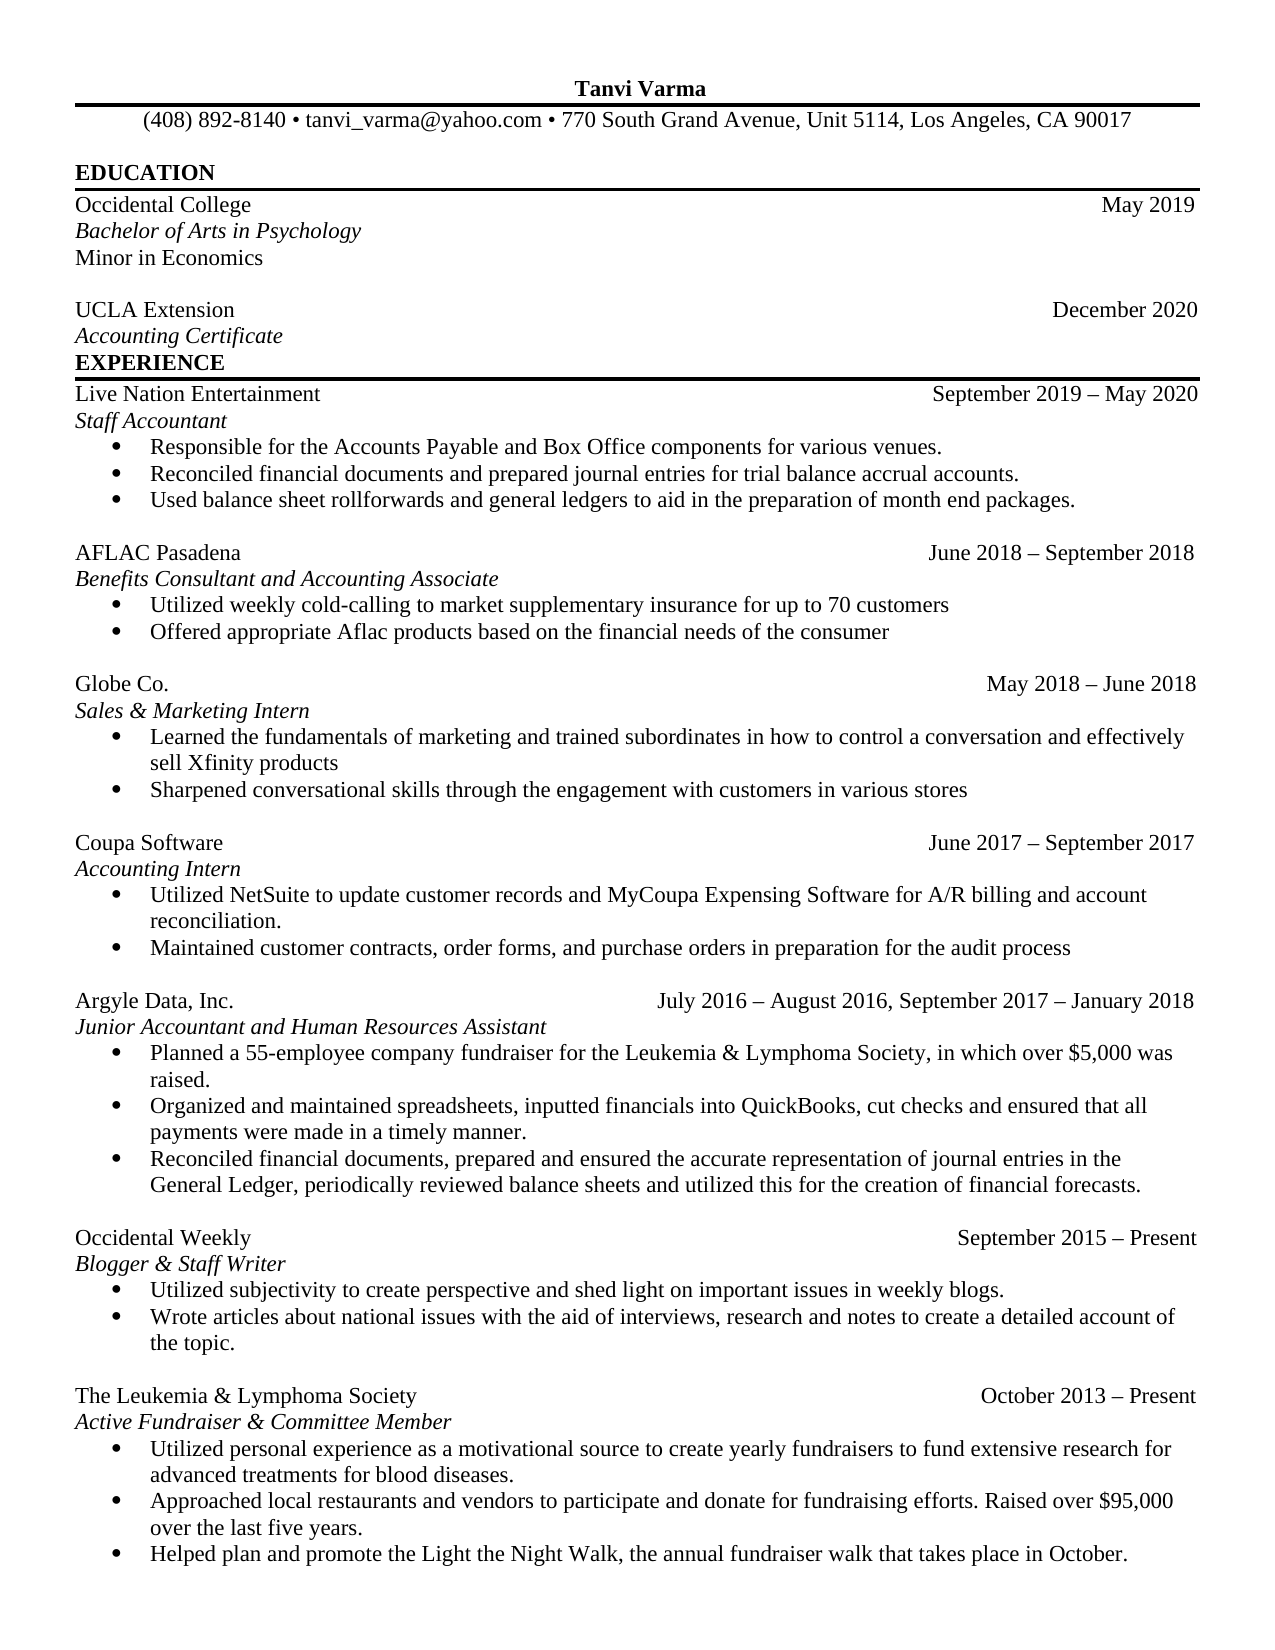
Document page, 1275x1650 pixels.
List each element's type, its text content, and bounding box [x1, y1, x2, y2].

text Globe Co. May 2018 – June 2018 [75, 670, 1200, 697]
text Coupa Software June 2017 – September 2017 [75, 828, 1200, 855]
text Accounting Intern [75, 855, 1200, 881]
list Utilized subjectivity to create perspective and shed light on important issues in weekly blogs. [112, 1277, 1200, 1303]
list Utilized NetSuite to update customer records and MyCoupa Expensing Software for A/R billing and account reconciliation. [112, 881, 1200, 934]
list Wrote articles about national issues with the aid of interviews, research and notes to create a detailed account of the topic. [112, 1303, 1200, 1356]
text Benefits Consultant and Accounting Associate [75, 565, 1200, 591]
text UCLA Extension December 2020 [75, 296, 1200, 323]
list Offered appropriate Aflac products based on the financial needs of the consumer [112, 618, 1200, 644]
text Active Fundraiser & Committee Member [75, 1408, 1200, 1435]
list Learned the fundamentals of marketing and trained subordinates in how to control a conversation and effectively sell Xfinity products [112, 723, 1200, 776]
text EXPERIENCE [75, 349, 1200, 377]
text Staff Accountant [75, 407, 1200, 433]
text Minor in Economics [75, 243, 1200, 270]
list Used balance sheet rollforwards and general ledgers to aid in the preparation of month end packages. [112, 486, 1200, 512]
text Occidental Weekly September 2015 – Present [75, 1224, 1200, 1250]
list Reconciled financial documents and prepared journal entries for trial balance accrual accounts. [112, 459, 1200, 486]
list Utilized weekly cold-calling to market supplementary insurance for up to 70 customers [112, 591, 1200, 618]
list Responsible for the Accounts Payable and Box Office components for various venues. [112, 433, 1200, 459]
text EDUCATION [75, 159, 1200, 188]
text Junior Accountant and Human Resources Assistant [75, 1013, 1200, 1039]
text Argyle Data, Inc. July 2016 – August 2016, September 2017 – January 2018 [75, 987, 1200, 1013]
text AFLAC Pasadena June 2018 – September 2018 [75, 539, 1200, 565]
list Utilized personal experience as a motivational source to create yearly fundraisers to fund extensive research for advanced treatments for blood diseases. [112, 1435, 1200, 1487]
text Occidental College May 2019 [75, 191, 1200, 217]
list Approached local restaurants and vendors to participate and donate for fundraising efforts. Raised over $95,000 over the last five years. [112, 1487, 1200, 1540]
list Maintained customer contracts, order forms, and purchase orders in preparation for the audit process [112, 934, 1200, 960]
list Helped plan and promote the Light the Night Walk, the annual fundraiser walk that takes place in October. [112, 1540, 1200, 1566]
text Tanvi Varma [75, 75, 1200, 103]
list Organized and maintained spreadsheets, inputted financials into QuickBooks, cut checks and ensured that all payments were made in a timely manner. [112, 1092, 1200, 1145]
text Live Nation Entertainment September 2019 – May 2020 [75, 381, 1200, 407]
text Sales & Marketing Intern [75, 697, 1200, 723]
list Sharpened conversational skills through the engagement with customers in various stores [112, 776, 1200, 802]
text (408) 892-8140 • tanvi_varma@yahoo.com • 770 South Grand Avenue, Unit 5114, Los Angeles, CA 90017 [75, 107, 1200, 133]
text Blogger & Staff Writer [75, 1250, 1200, 1277]
text Accounting Certificate [75, 323, 1200, 349]
list Reconciled financial documents, prepared and ensured the accurate representation of journal entries in the General Ledger, periodically reviewed balance sheets and utilized this for the creation of financial forecasts. [112, 1145, 1200, 1197]
text The Leukemia & Lymphoma Society October 2013 – Present [75, 1382, 1200, 1408]
text Bachelor of Arts in Psychology [75, 217, 1200, 243]
list Planned a 55-employee company fundraiser for the Leukemia & Lymphoma Society, in which over $5,000 was raised. [112, 1039, 1200, 1092]
